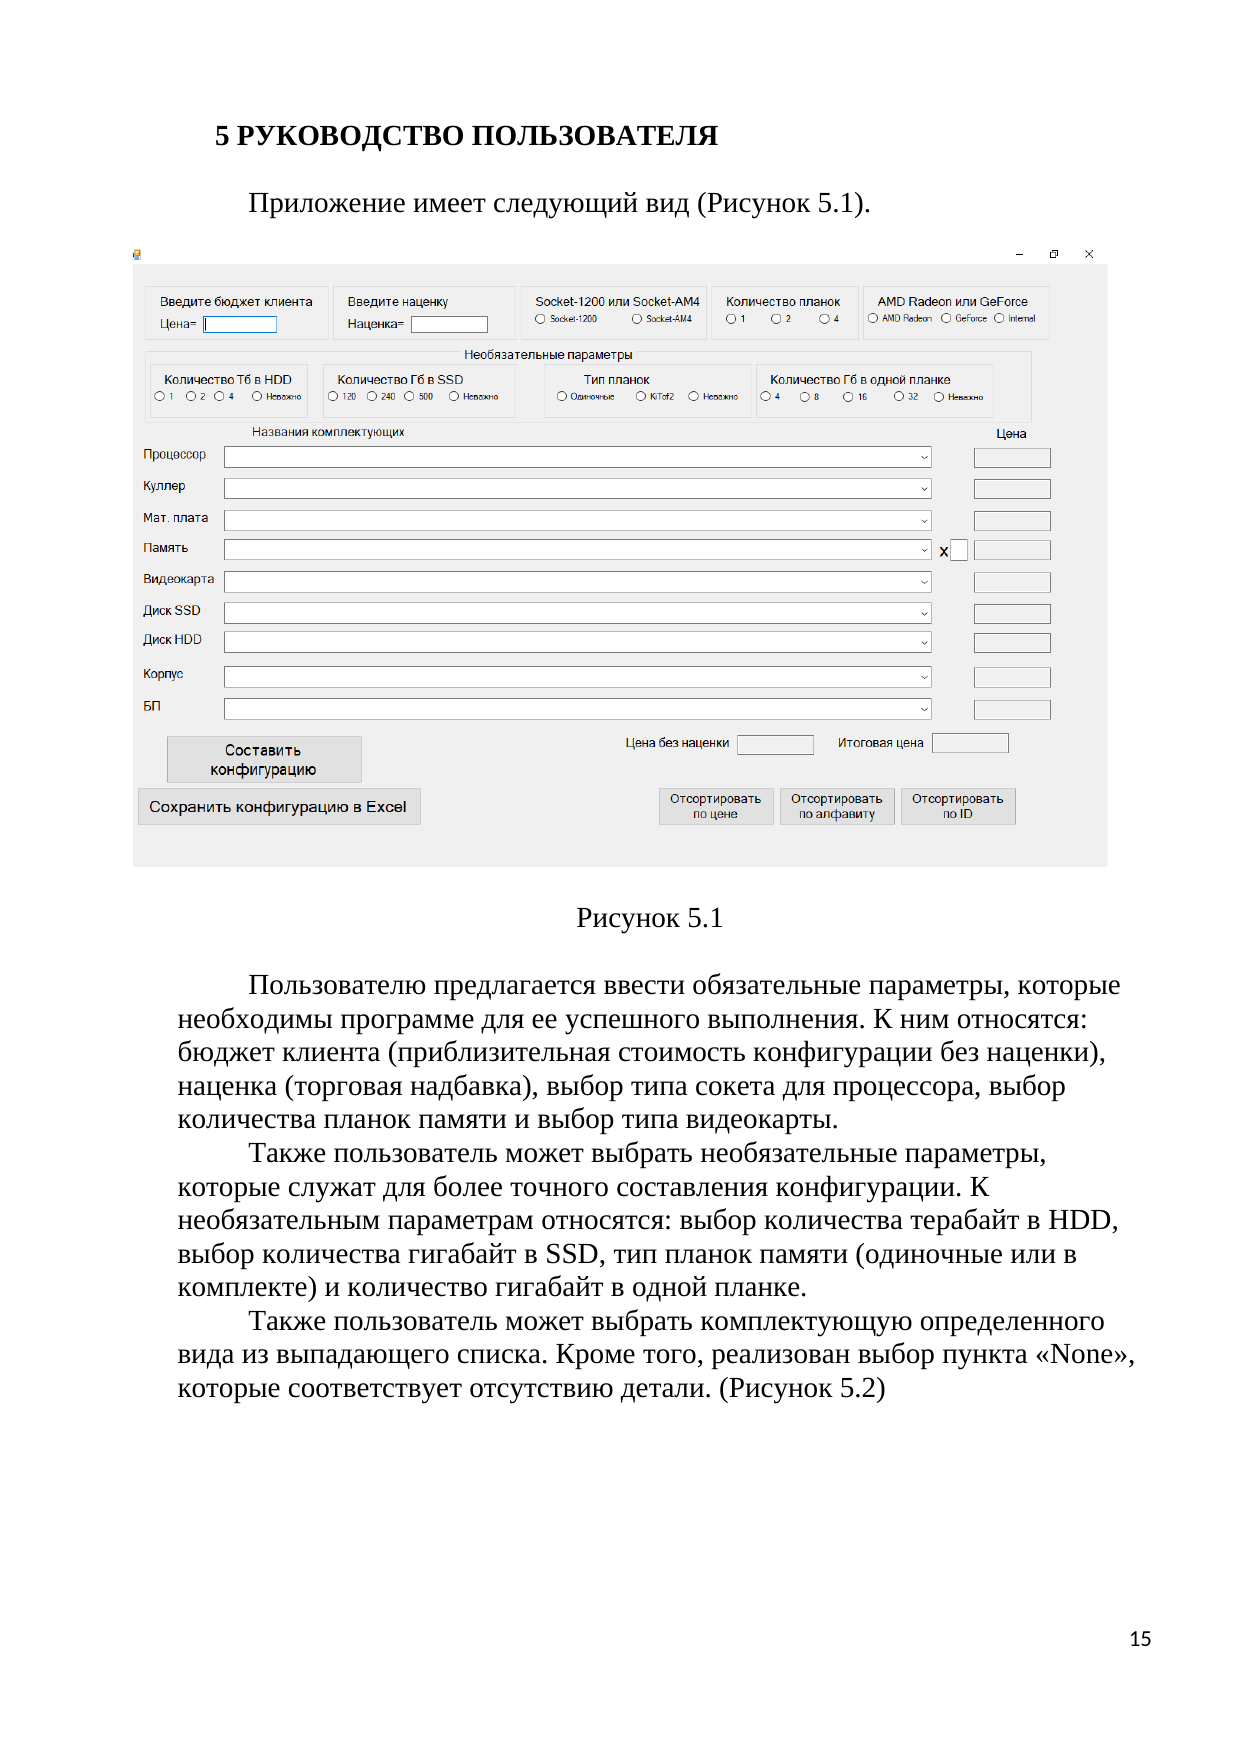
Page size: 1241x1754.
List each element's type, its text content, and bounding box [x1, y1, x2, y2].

text 5 РУКОВОДСТВО ПОЛЬЗОВАТЕЛЯ [215, 118, 1152, 152]
text Пользователю предлагается ввести обязательные параметры, которые необходимы программе для ее успешного выполнения. К ним относятся: бюджет клиента (приблизительная стоимость конфигурации без наценки), наценка (торговая надбавка), выбор типа сокета для процессора, выбор количества планок памяти и выбор типа видеокарты. [177, 967, 1152, 1135]
text Приложение имеет следующий вид (Рисунок 5.1). [177, 185, 1152, 219]
text Также пользователь может выбрать комплектующую определенного вида из выпадающего списка. Кроме того, реализован выбор пункта «None», которые соответствует отсутствию детали. (Рисунок 5.2) [177, 1303, 1152, 1403]
text Также пользователь может выбрать необязательные параметры, которые служат для более точного составления конфигурации. К необязательным параметрам относятся: выбор количества терабайт в HDD, выбор количества гигабайт в SSD, тип планок памяти (одиночные или в комплекте) и количество гигабайт в одной планке. [177, 1135, 1152, 1303]
text Рисунок 5.1 [177, 900, 1152, 934]
picture [132, 246, 1108, 867]
